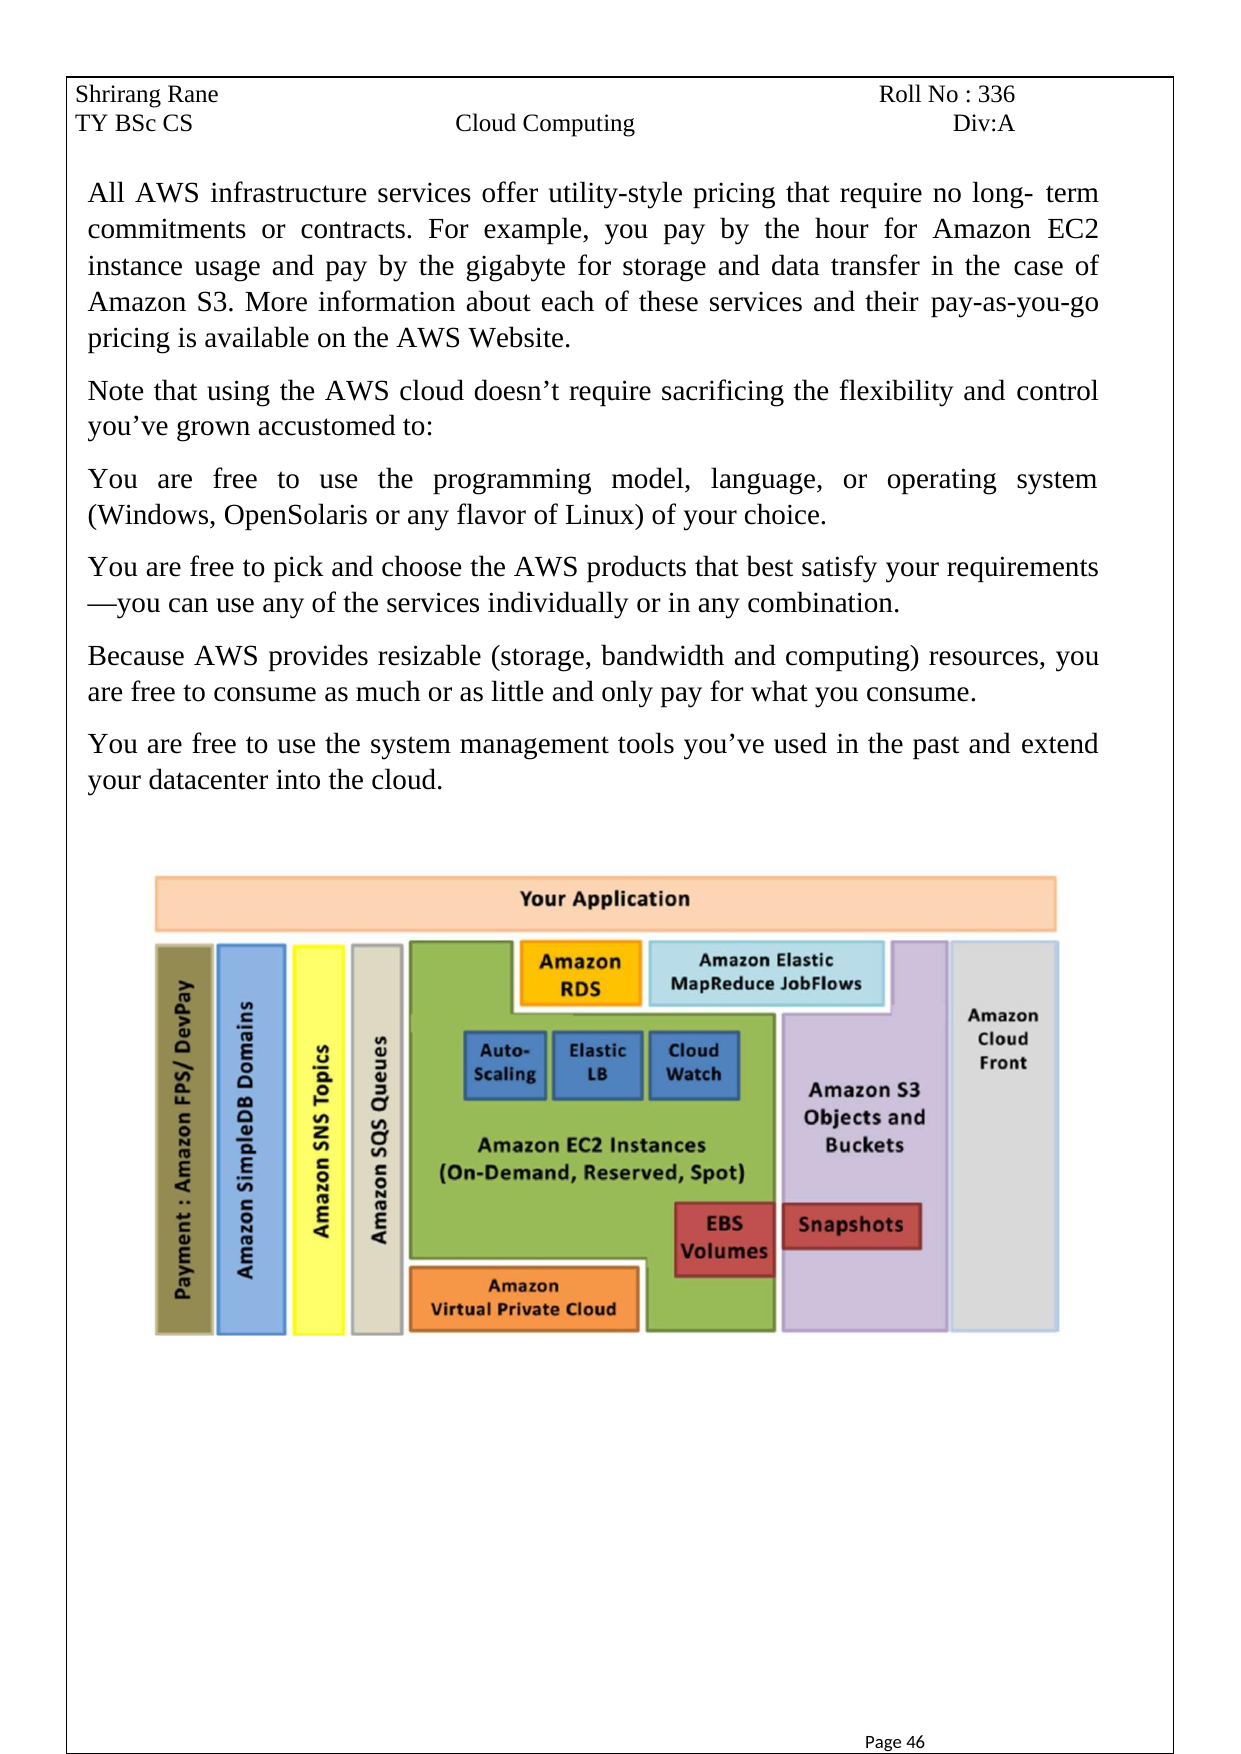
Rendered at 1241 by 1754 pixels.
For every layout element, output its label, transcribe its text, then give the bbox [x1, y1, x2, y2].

text Because AWS provides resizable (storage, bandwidth and computing) resources, you are free to consume as much or as little and only pay for what you consume. [87, 638, 1099, 707]
text All AWS infrastructure services offer utility-style pricing that require no long- term commitments or contracts. For example, you pay by the hour for Amazon EC2 instance usage and pay by the gigabyte for storage and data transfer in the case of Amazon S3. More information about each of these services and their pay-as-you-go pricing is available on the AWS Website. [87, 175, 1099, 353]
picture [149, 869, 1062, 1336]
text You are free to use the system management tools you’ve used in the past and extend your datacenter into the cloud. [87, 726, 1099, 796]
text You are free to use the programming model, language, or operating system (Windows, OpenSolaris or any flavor of Linux) of your choice. [87, 461, 1099, 530]
text You are free to pick and choose the AWS products that best satisfy your requirements—you can use any of the services individually or in any combination. [87, 549, 1099, 619]
text Note that using the AWS cloud doesn’t require sacrificing the flexibility and control you’ve grown accustomed to: [87, 373, 1099, 442]
